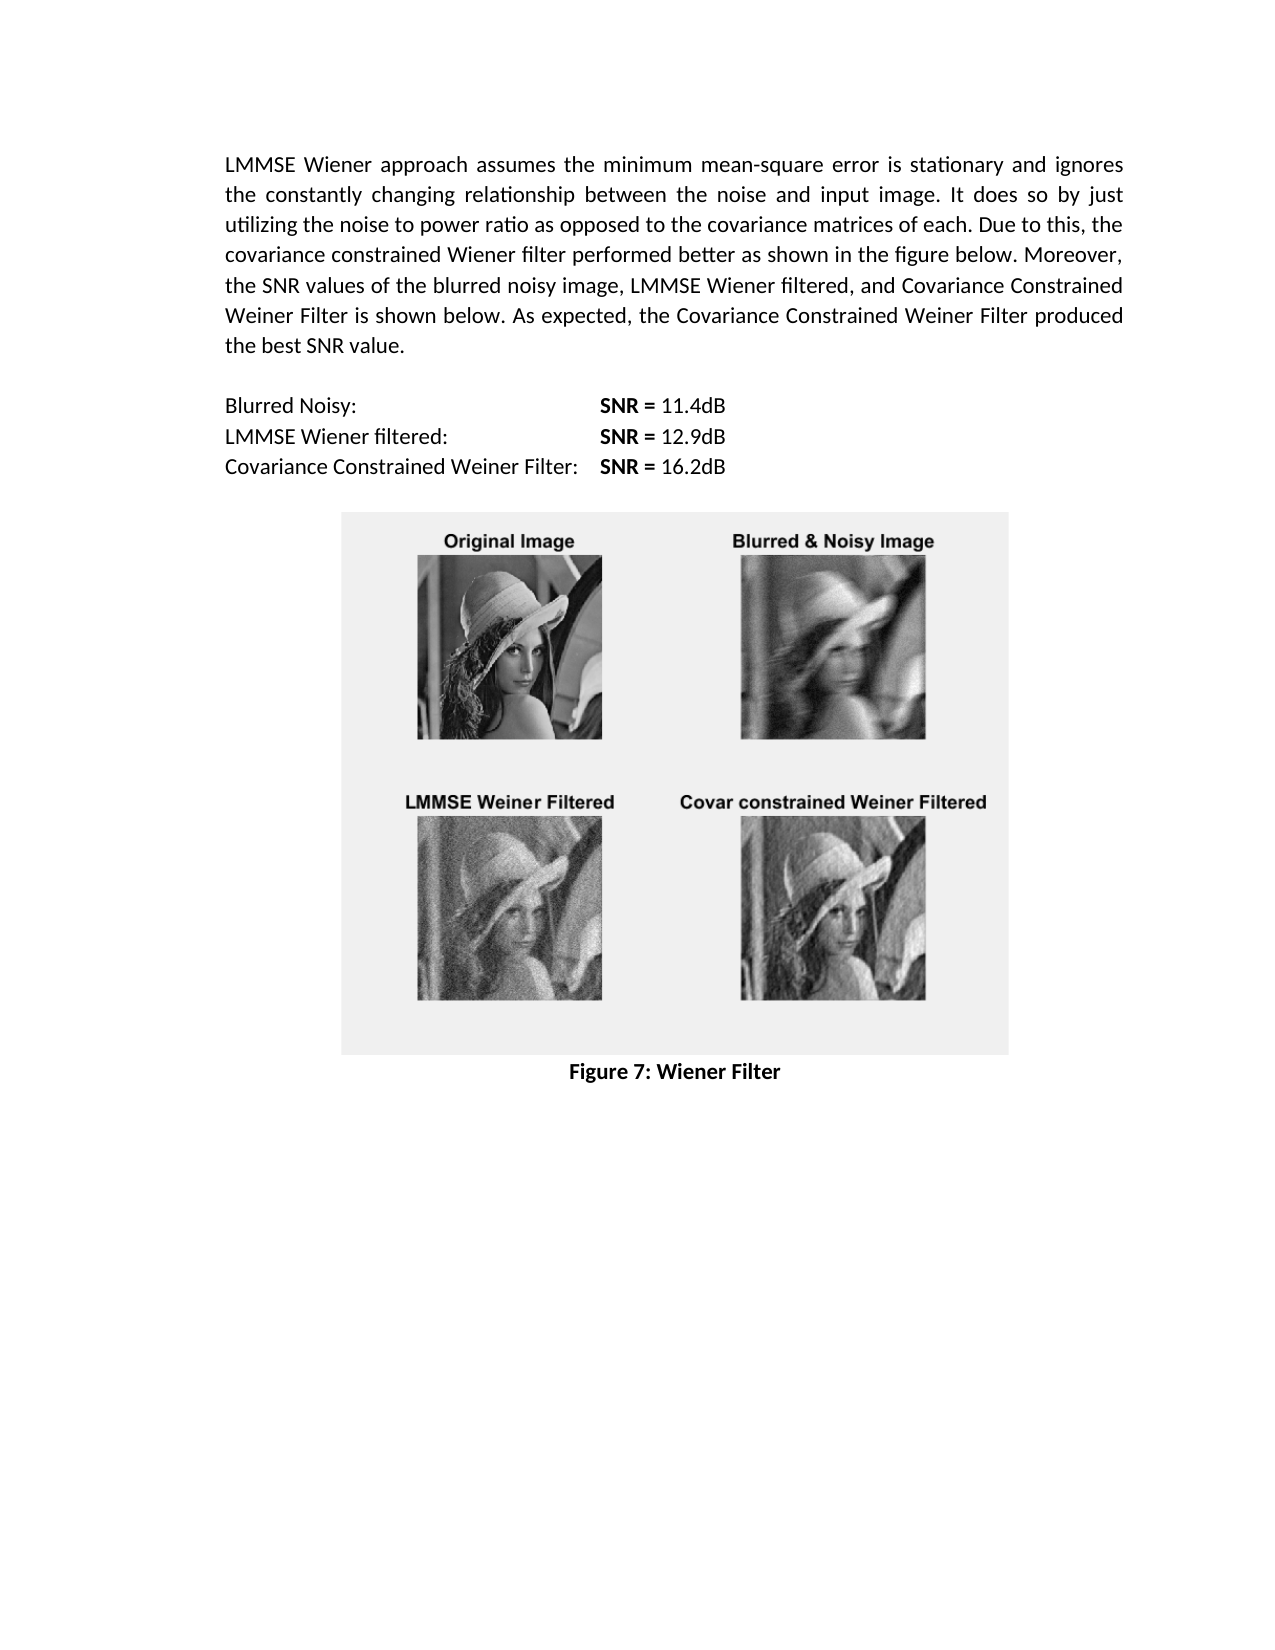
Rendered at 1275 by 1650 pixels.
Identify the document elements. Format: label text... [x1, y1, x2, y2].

list Covariance Constrained Weiner Filter: SNR = 16.2dB [225, 452, 1125, 480]
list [225, 150, 1125, 359]
list LMMSE Wiener filtered: SNR = 12.9dB [225, 422, 1125, 450]
list Figure 7: Wiener Filter [225, 1057, 1125, 1085]
picture [341, 512, 1009, 1055]
list Blurred Noisy: SNR = 11.4dB [225, 392, 1125, 420]
